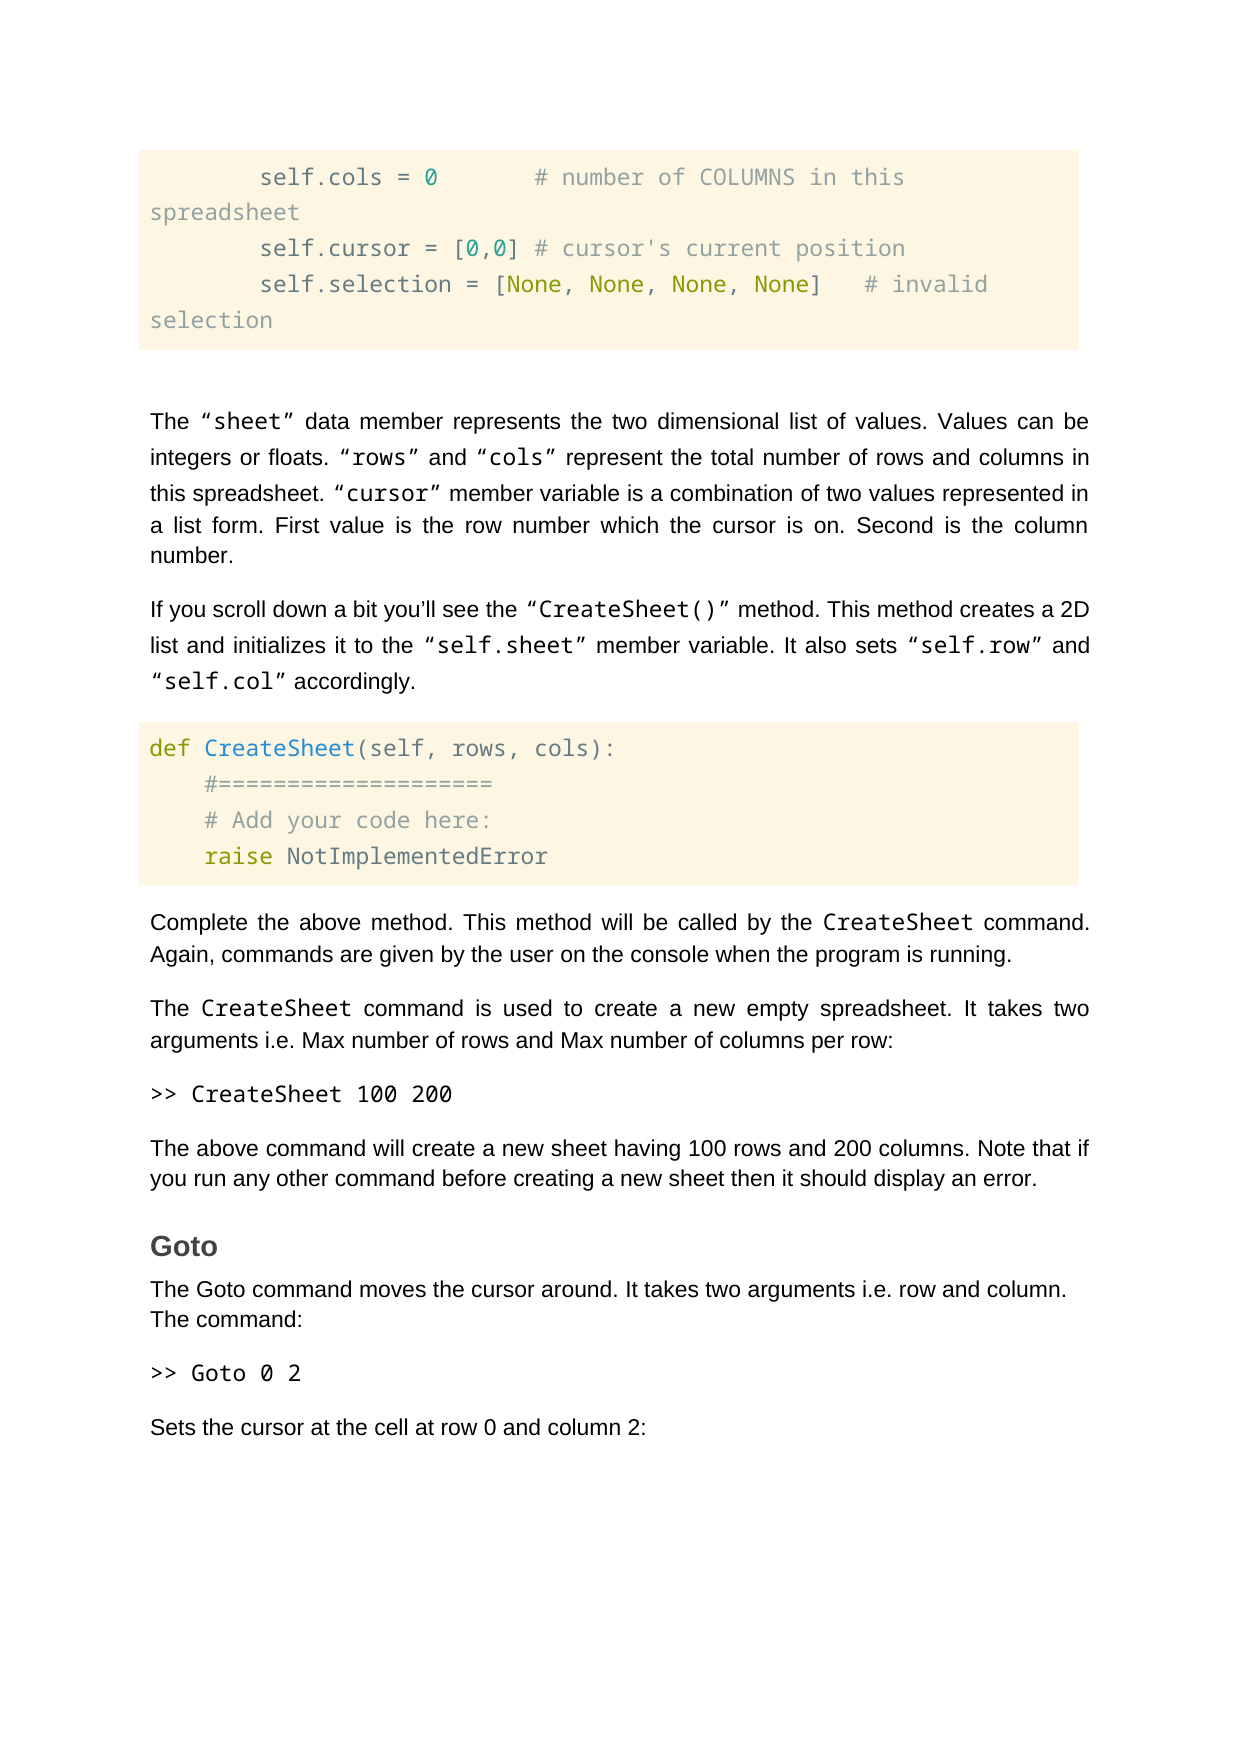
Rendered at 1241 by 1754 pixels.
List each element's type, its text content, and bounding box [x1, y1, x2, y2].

text The “sheet” data member represents the two dimensional list of values. Values can be integers or floats. “rows” and “cols” represent the total number of rows and columns in this spreadsheet. “cursor” member variable is a combination of two values represented in a list form. First value is the row number which the cursor is on. Second is the column number. [150, 405, 1090, 568]
text The CreateSheet command is used to create a new empty spreadsheet. It takes two arguments i.e. Max number of rows and Max number of columns per row: [150, 992, 1090, 1054]
text The above command will create a new sheet having 100 rows and 200 columns. Note that if you run any other command before creating a new sheet then it should display an error. [150, 1135, 1090, 1192]
text >> Goto 0 2 [150, 1357, 1090, 1388]
subtitle Goto [150, 1229, 1090, 1262]
text The Goto command moves the cursor around. It takes two arguments i.e. row and column. The command: [150, 1276, 1090, 1332]
text If you scroll down a bit you’ll see the “CreateSheet()” method. This method creates a 2D list and initializes it to the “self.sheet” member variable. It also sets “self.row” and “self.col” accordingly. [150, 593, 1090, 696]
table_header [139, 150, 1079, 350]
text >> CreateSheet 100 200 [150, 1078, 1090, 1110]
table_header def CreateSheet(self, rows, cols): #==================== # Add your code here: raise NotImplementedError [139, 722, 1079, 885]
text Complete the above method. This method will be called by the CreateSheet command. Again, commands are given by the user on the console when the program is running. [150, 906, 1090, 968]
text Sets the cursor at the cell at row 0 and column 2: [150, 1414, 1090, 1440]
